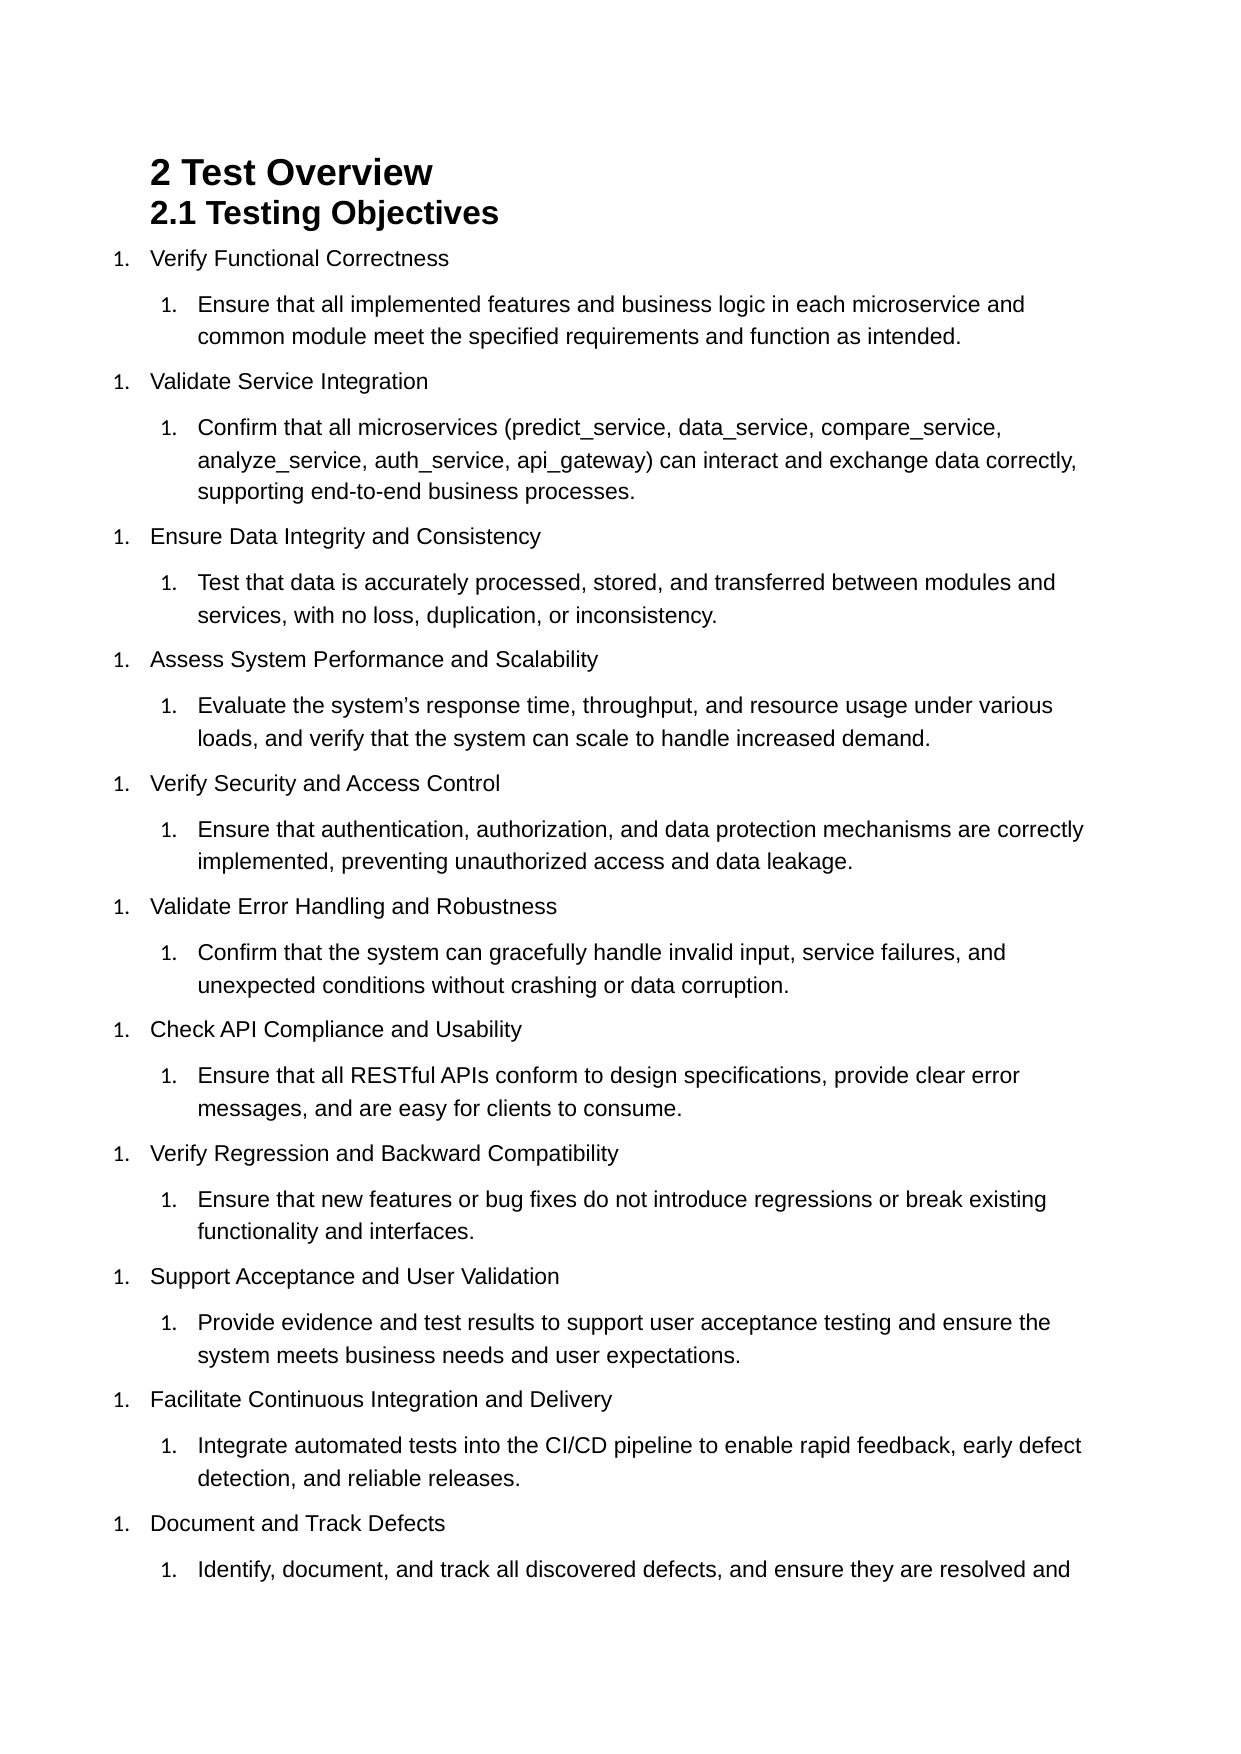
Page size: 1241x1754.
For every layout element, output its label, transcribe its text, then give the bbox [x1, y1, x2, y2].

list Document and Track Defects [112, 1509, 1090, 1537]
list Test that data is accurately processed, stored, and transferred between modules and services, with no loss, duplication, or inconsistency. [160, 568, 1090, 628]
list Verify Security and Access Control [112, 769, 1090, 797]
list Ensure Data Integrity and Consistency [112, 522, 1090, 550]
list Ensure that all RESTful APIs conform to design specifications, provide clear error messages, and are easy for clients to consume. [160, 1062, 1090, 1121]
list Ensure that authentication, authorization, and data protection mechanisms are correctly implemented, preventing unauthorized access and data leakage. [160, 815, 1090, 874]
list Evaluate the system’s response time, throughput, and resource usage under various loads, and verify that the system can scale to handle increased demand. [160, 692, 1090, 751]
list Confirm that the system can gracefully handle invalid input, service failures, and unexpected conditions without crashing or data corruption. [160, 938, 1090, 998]
list Facilitate Continuous Integration and Delivery [112, 1386, 1090, 1414]
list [160, 1555, 1090, 1583]
list Assess System Performance and Scalability [112, 646, 1090, 674]
list Check API Compliance and Usability [112, 1016, 1090, 1044]
list Validate Service Integration [112, 367, 1090, 395]
list Confirm that all microservices (predict_service, data_service, compare_service, analyze_service, auth_service, api_gateway) can interact and exchange data correctly, supporting end-to-end business processes. [160, 413, 1090, 504]
list Verify Functional Correctness [112, 244, 1090, 272]
list Ensure that all implemented features and business logic in each microservice and common module meet the specified requirements and function as intended. [160, 290, 1090, 350]
list Support Acceptance and User Validation [112, 1262, 1090, 1290]
list Validate Error Handling and Robustness [112, 892, 1090, 920]
list Verify Regression and Backward Compatibility [112, 1139, 1090, 1167]
list Ensure that new features or bug fixes do not introduce regressions or break existing functionality and interfaces. [160, 1185, 1090, 1244]
list Integrate automated tests into the CI/CD pipeline to enable rapid feedback, early defect detection, and reliable releases. [160, 1432, 1090, 1491]
list Provide evidence and test results to support user acceptance testing and ensure the system meets business needs and user expectations. [160, 1308, 1090, 1368]
